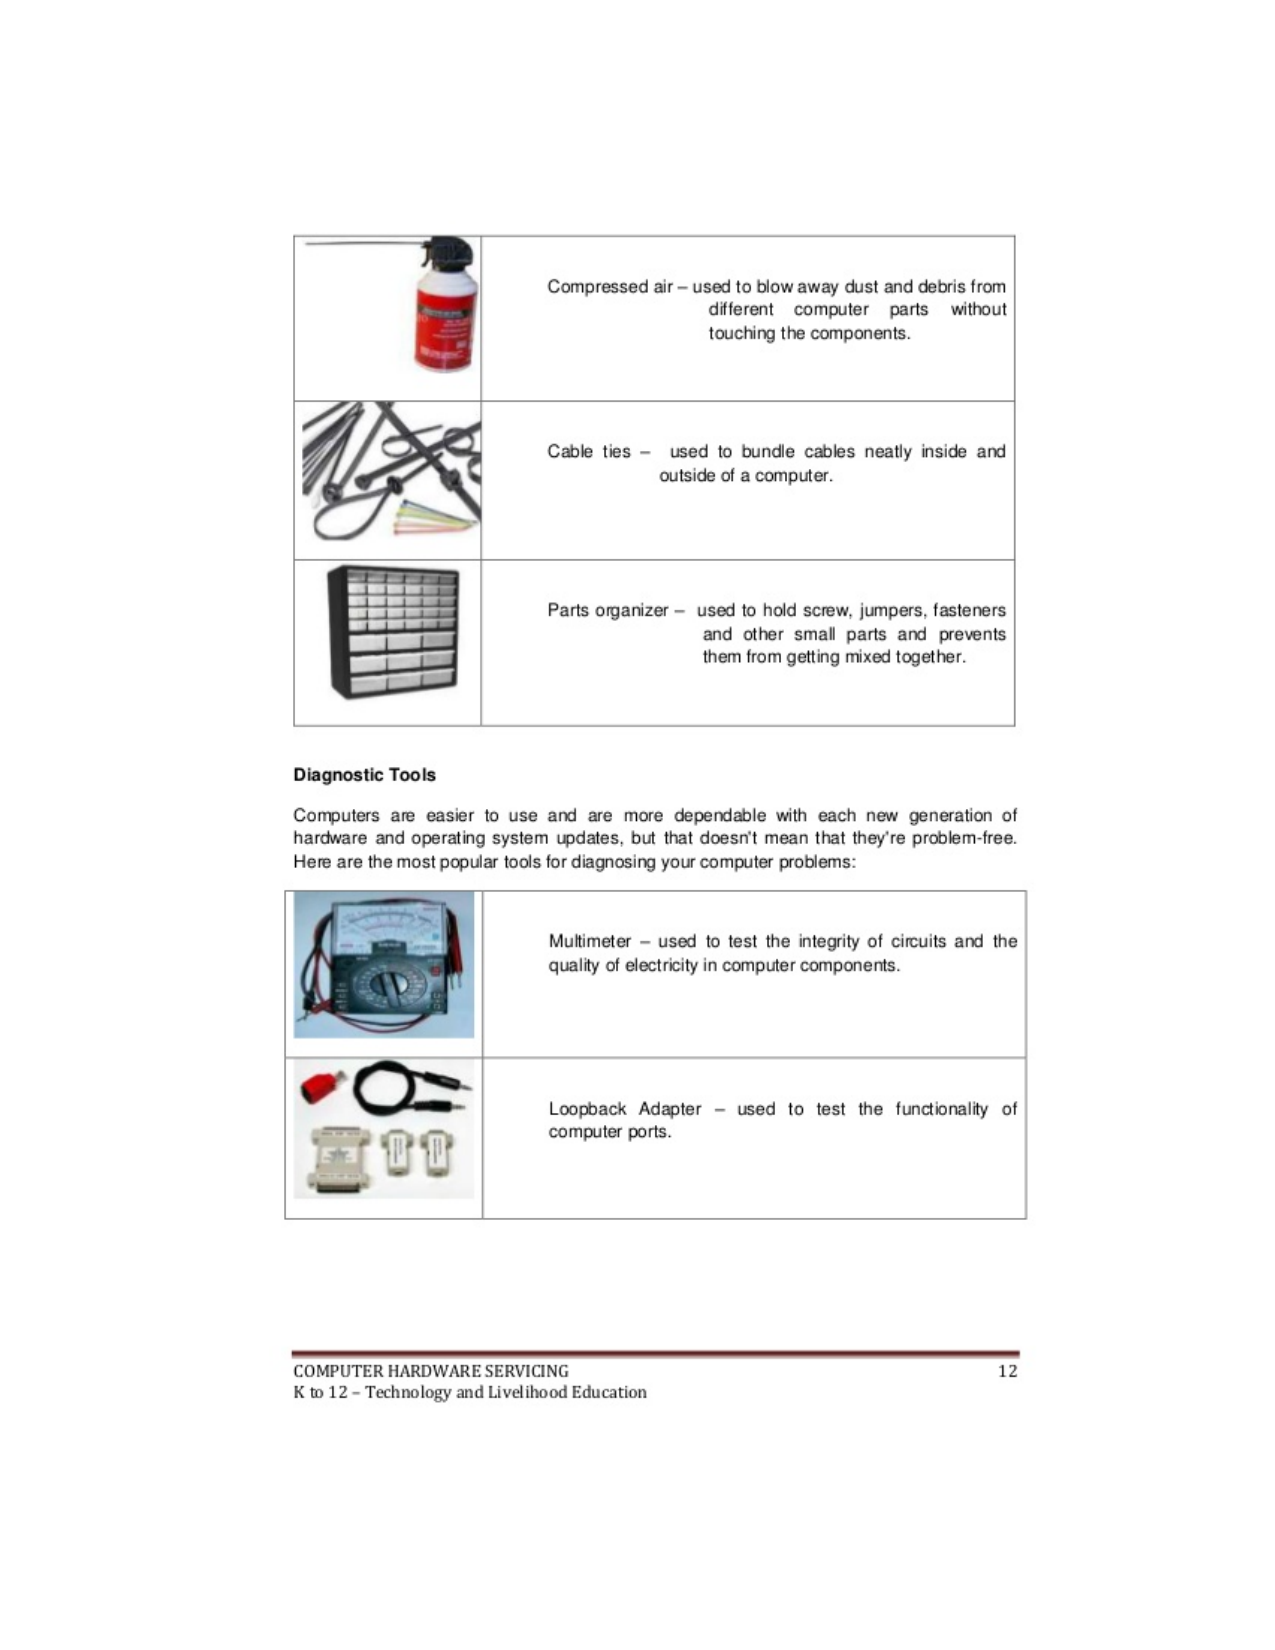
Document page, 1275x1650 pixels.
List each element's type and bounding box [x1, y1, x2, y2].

picture [150, 150, 1104, 1500]
